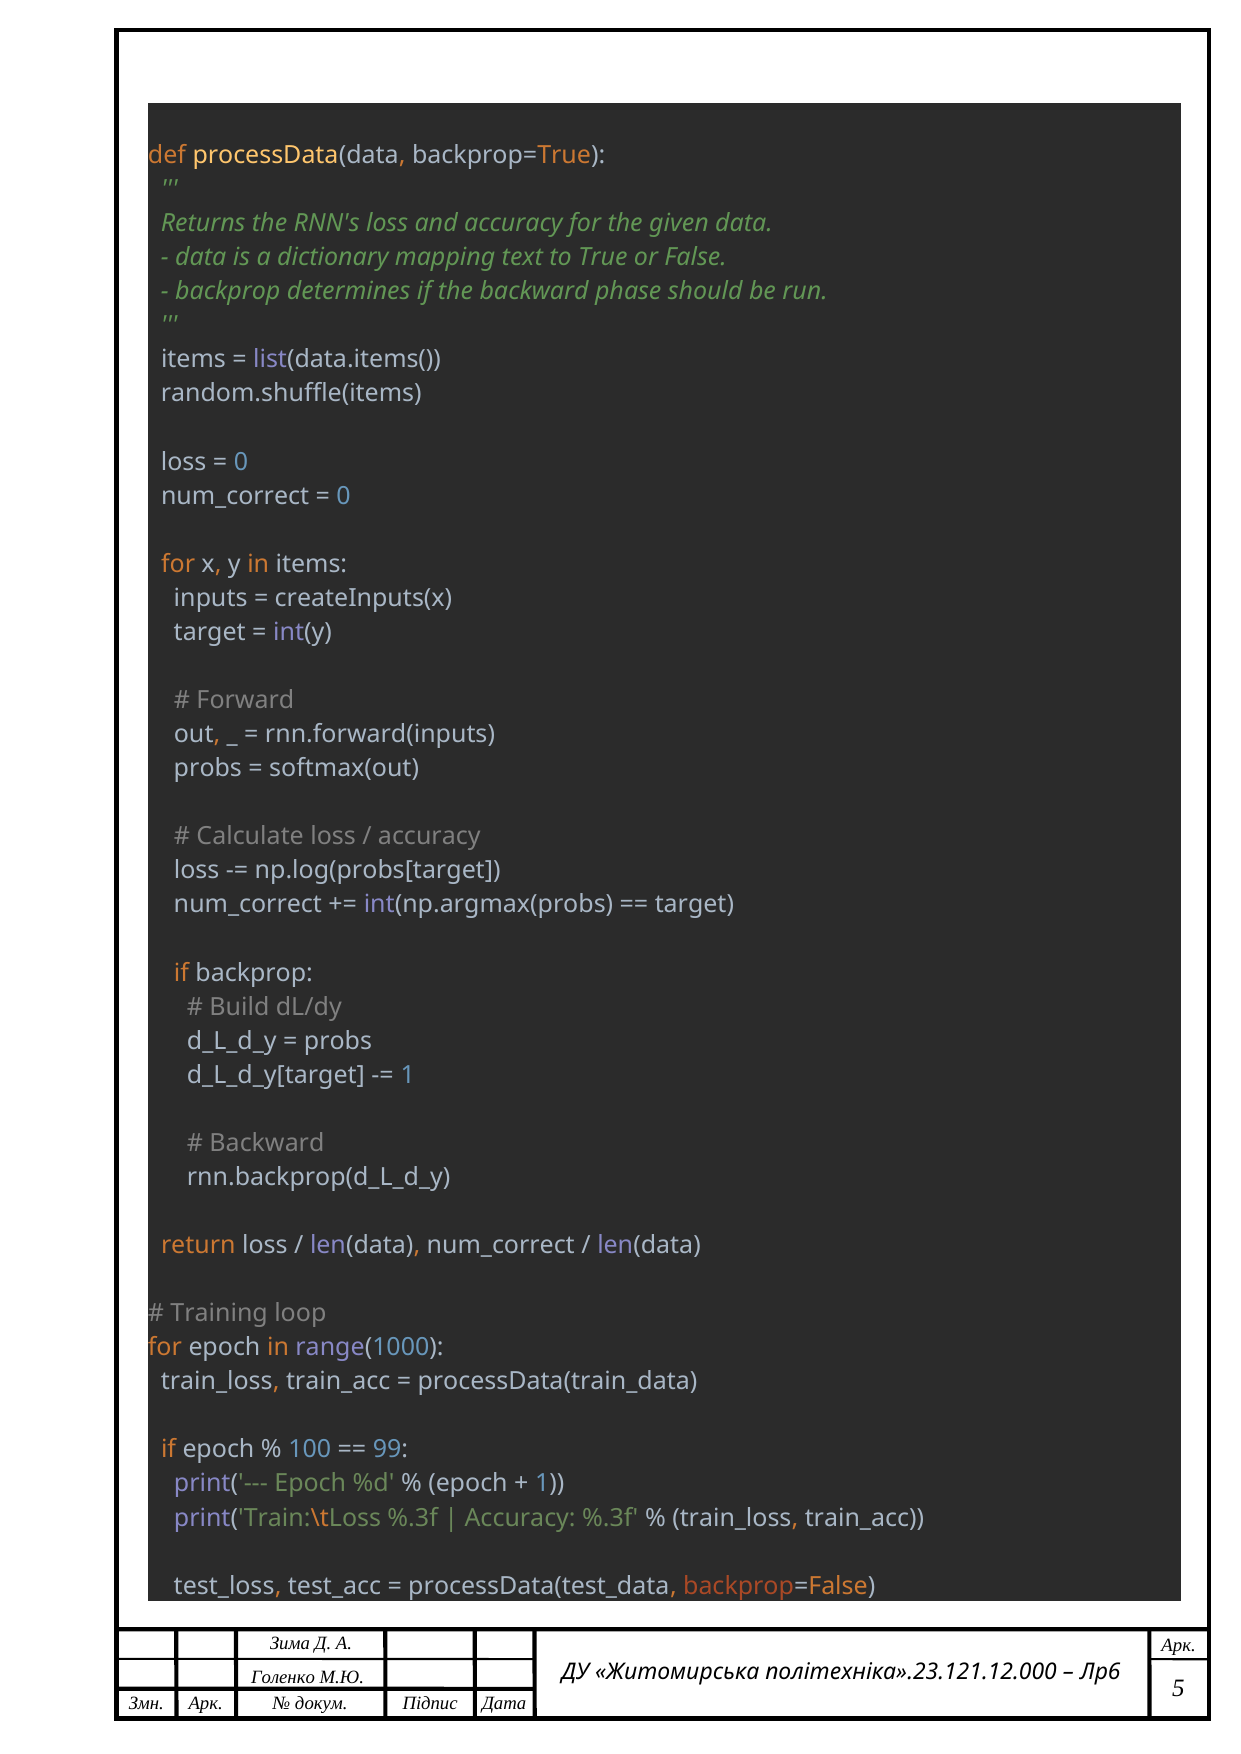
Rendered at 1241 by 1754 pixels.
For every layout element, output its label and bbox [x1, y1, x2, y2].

text [148, 103, 1181, 1601]
